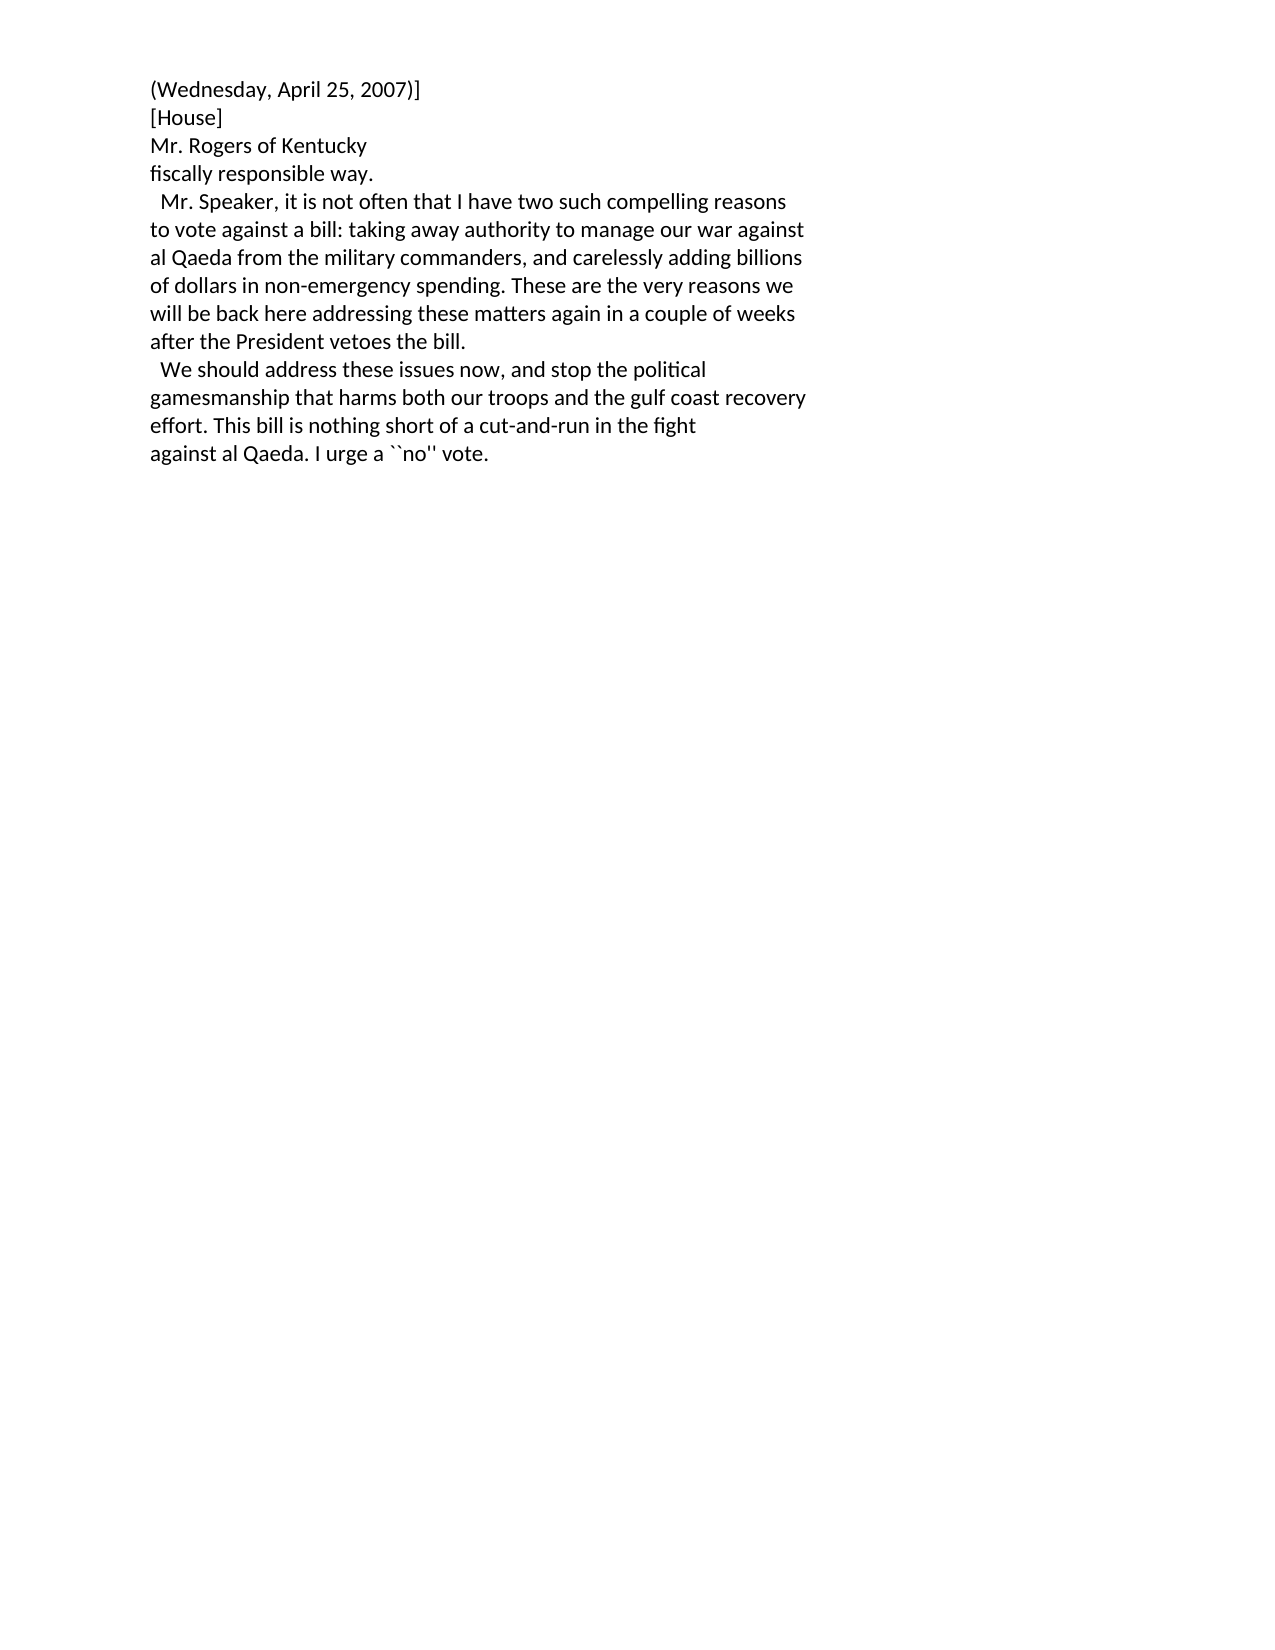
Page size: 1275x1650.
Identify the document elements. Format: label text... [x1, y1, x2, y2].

text to vote against a bill: taking away authority to manage our war against [150, 215, 1125, 243]
text al Qaeda from the military commanders, and carelessly adding billions [150, 243, 1125, 271]
text after the President vetoes the bill. [150, 327, 1125, 355]
text effort. This bill is nothing short of a cut-and-run in the fight [150, 411, 1125, 439]
text will be back here addressing these matters again in a couple of weeks [150, 299, 1125, 327]
text Mr. Speaker, it is not often that I have two such compelling reasons [150, 187, 1125, 215]
text against al Qaeda. I urge a ``no'' vote. [150, 439, 1125, 467]
text of dollars in non-emergency spending. These are the very reasons we [150, 271, 1125, 299]
text We should address these issues now, and stop the political [150, 355, 1125, 383]
text gamesmanship that harms both our troops and the gulf coast recovery [150, 383, 1125, 411]
text fiscally responsible way. [150, 159, 1125, 187]
